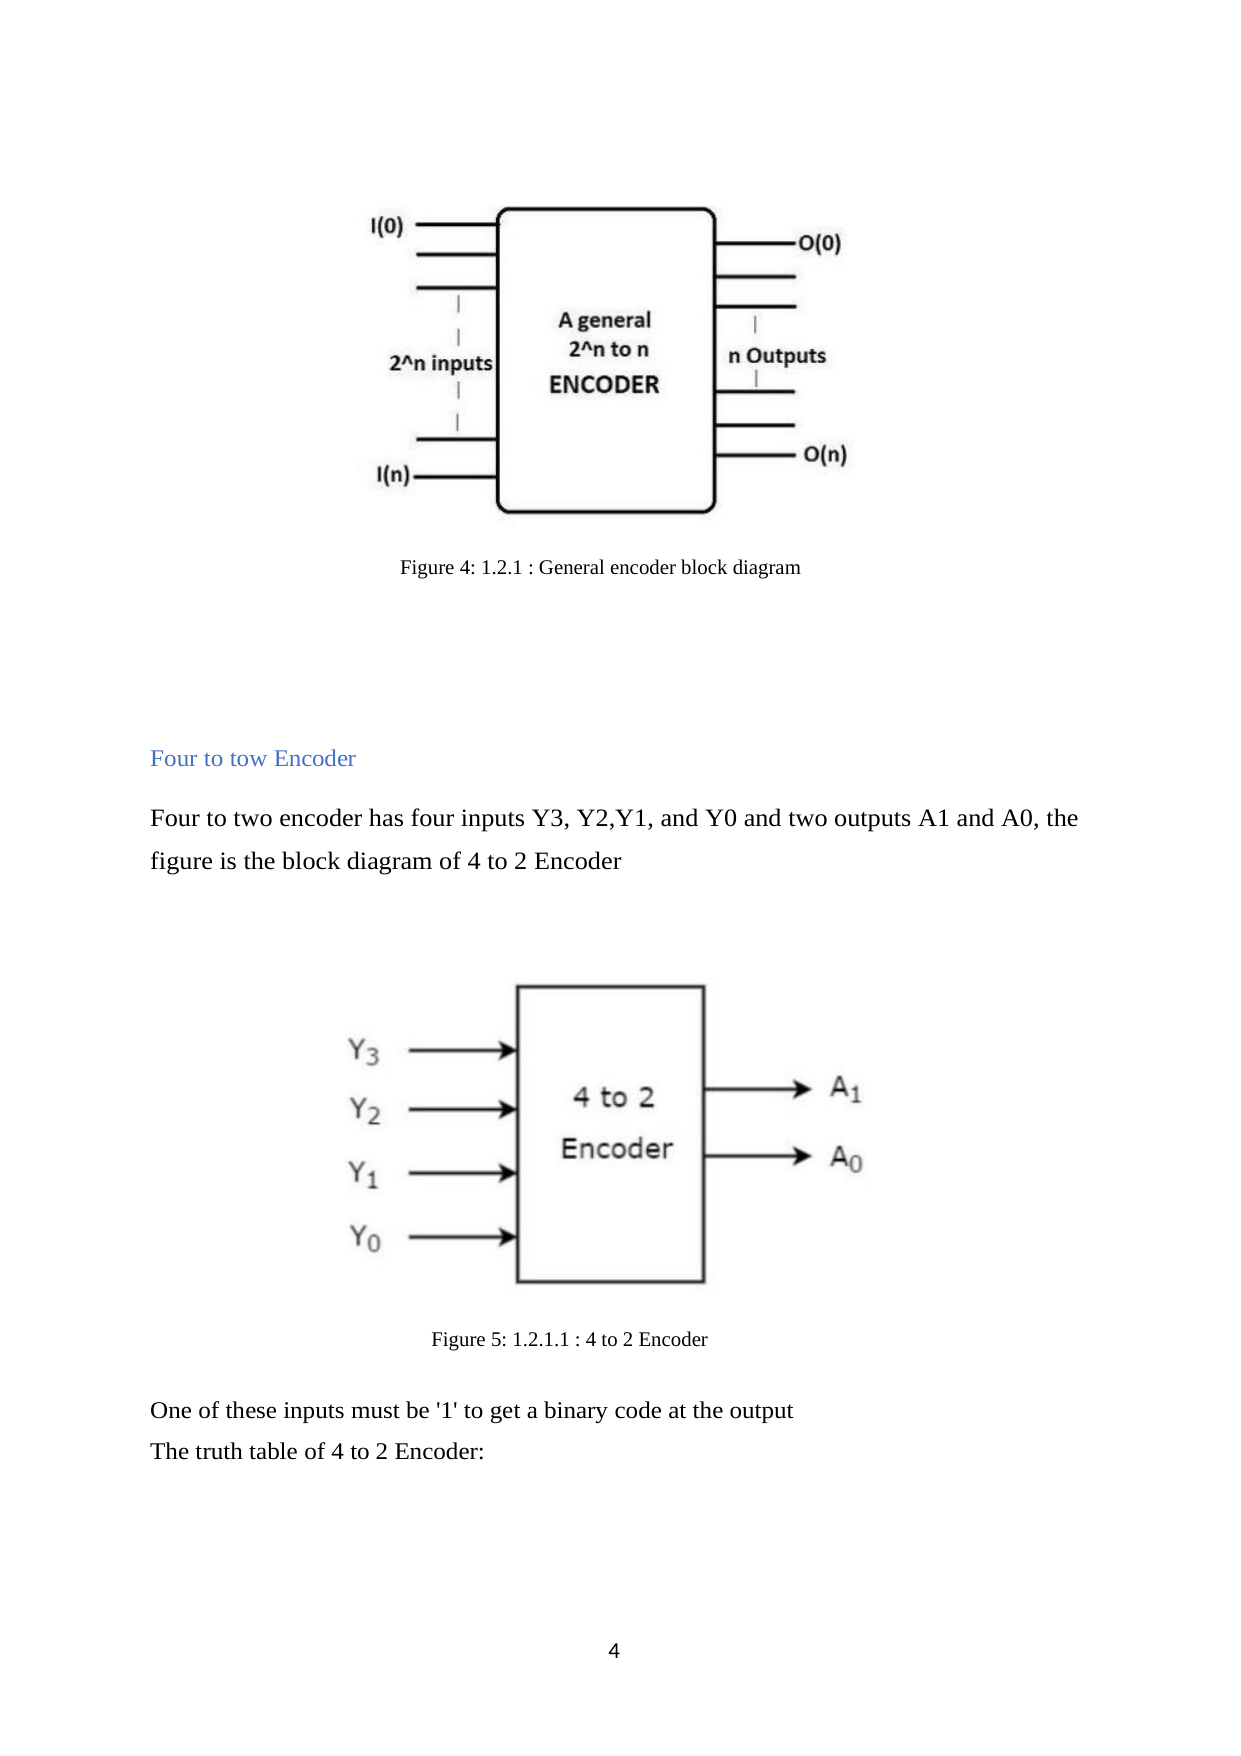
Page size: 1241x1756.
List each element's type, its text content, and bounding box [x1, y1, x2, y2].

text One of these inputs must be '1' to get a binary code at the output The truth table of 4 to 2 Encoder: [150, 1396, 821, 1465]
picture [357, 205, 857, 526]
text Figure 5: 1.2.1.1 : 4 to 2 Encoder [139, 1327, 1103, 1351]
picture [344, 977, 875, 1297]
text Figure 4: 1.2.1 : General encoder block diagram [139, 555, 1103, 579]
text Four to tow Encoder [150, 744, 1103, 771]
text Four to two encoder has four inputs Y3, Y2,Y1, and Y0 and two outputs A1 and A0, the figure is the block diagram of 4 to 2 Encoder [150, 803, 1086, 875]
